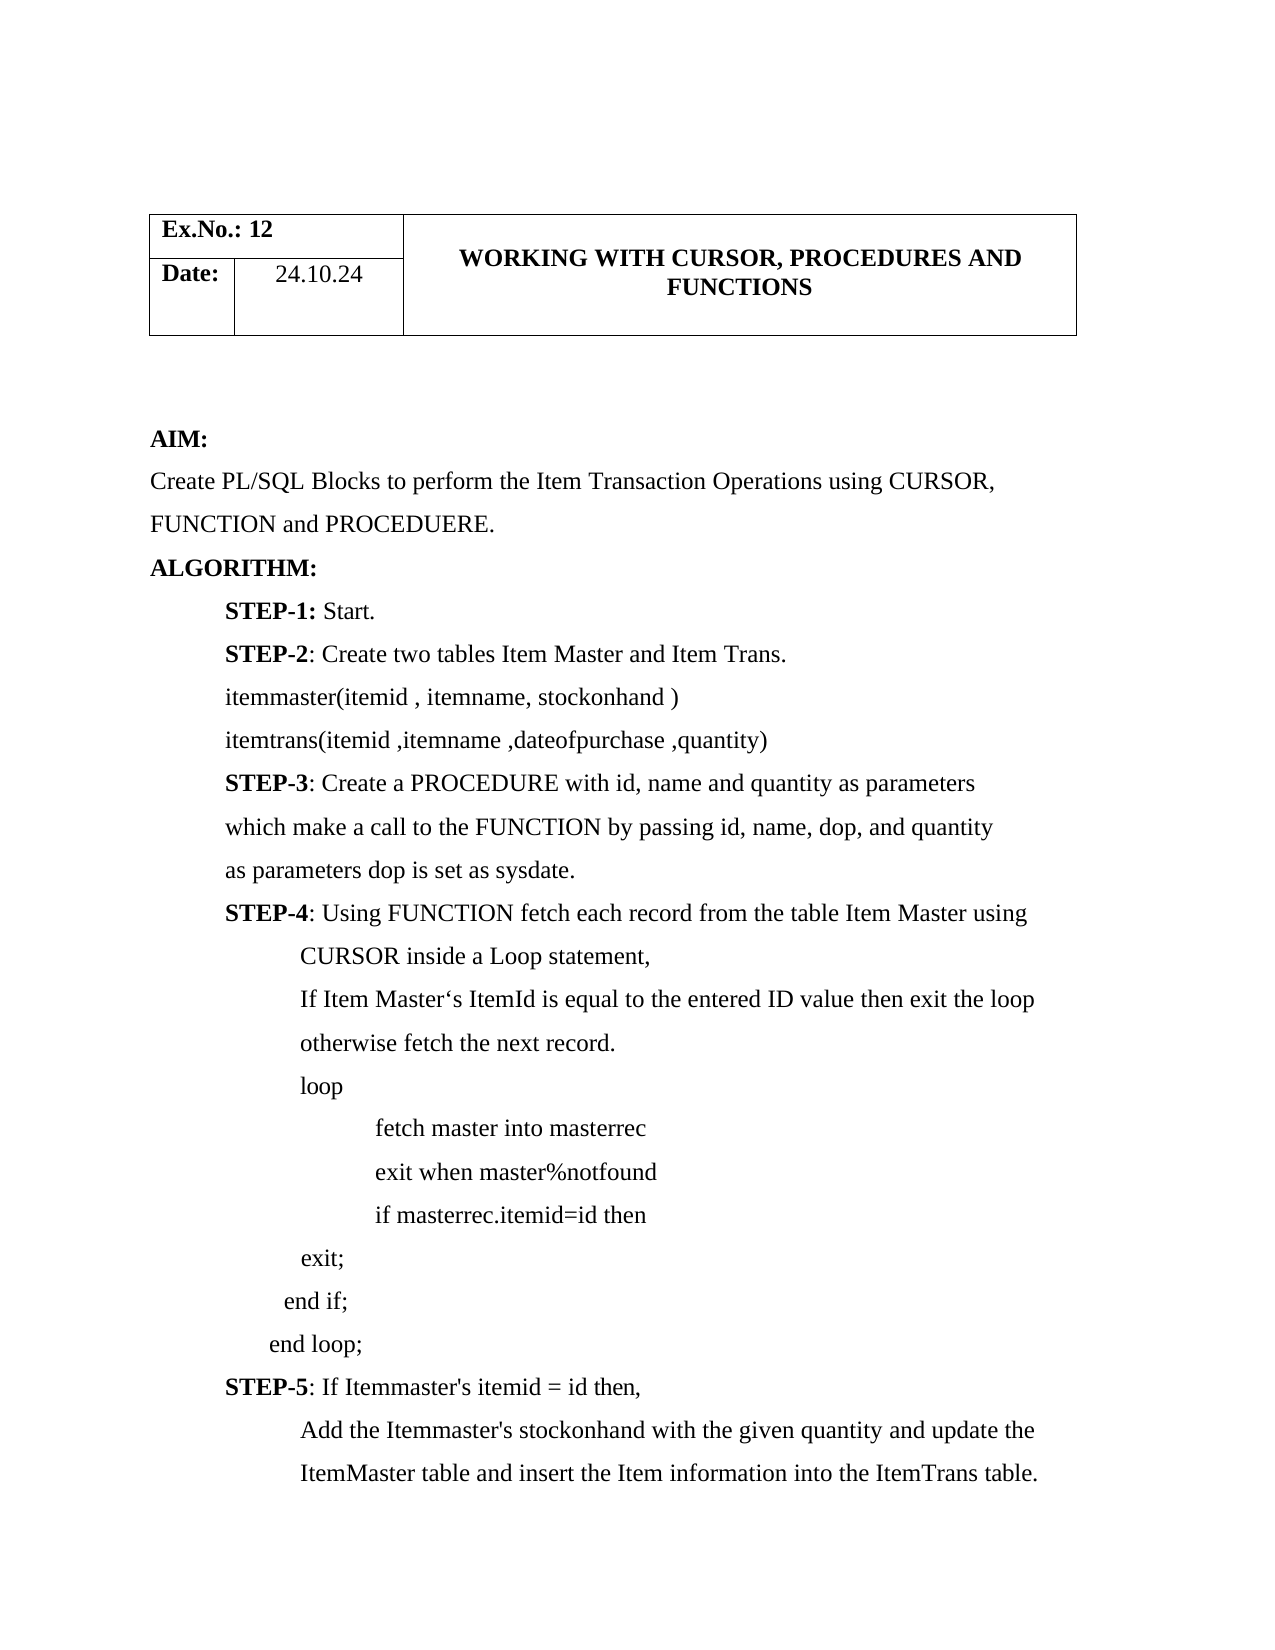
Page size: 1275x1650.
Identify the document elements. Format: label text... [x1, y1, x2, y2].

text STEP-3: Create a PROCEDURE with id, name and quantity as parameters which make a call to the FUNCTION by passing id, name, dop, and quantity as parameters dop is set as sysdate. [225, 768, 1000, 883]
text loop [300, 1071, 1142, 1099]
text STEP-5: If Itemmaster's itemid = id then, [225, 1372, 1142, 1401]
text STEP-4: Using FUNCTION fetch each record from the table Item Master using CURSOR inside a Loop statement, [225, 898, 1097, 970]
text STEP-2: Create two tables Item Master and Item Trans. itemmaster(itemid , itemname, stockonhand ) itemtrans(itemid ,itemname ,dateofpurchase ,quantity) [225, 639, 815, 754]
text STEP-1: Start. [225, 596, 1142, 625]
subtitle ALGORITHM: [150, 553, 1142, 582]
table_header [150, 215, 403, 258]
text exit; end if; end loop; [269, 1243, 363, 1358]
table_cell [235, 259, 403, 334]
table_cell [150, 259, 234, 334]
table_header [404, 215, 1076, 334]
text Add the Itemmaster's stockonhand with the given quantity and update the ItemMaster table and insert the Item information into the ItemTrans table. [300, 1415, 1142, 1487]
text If Item Master‘s ItemId is equal to the entered ID value then exit the loop otherwise fetch the next record. [300, 984, 1097, 1056]
subtitle AIM: [150, 424, 1142, 453]
text fetch master into masterrec exit when master%notfound if masterrec.itemid=id then [375, 1113, 667, 1228]
text Create PL/SQL Blocks to perform the Item Transaction Operations using CURSOR, FUNCTION and PROCEDUERE. [150, 466, 1097, 538]
